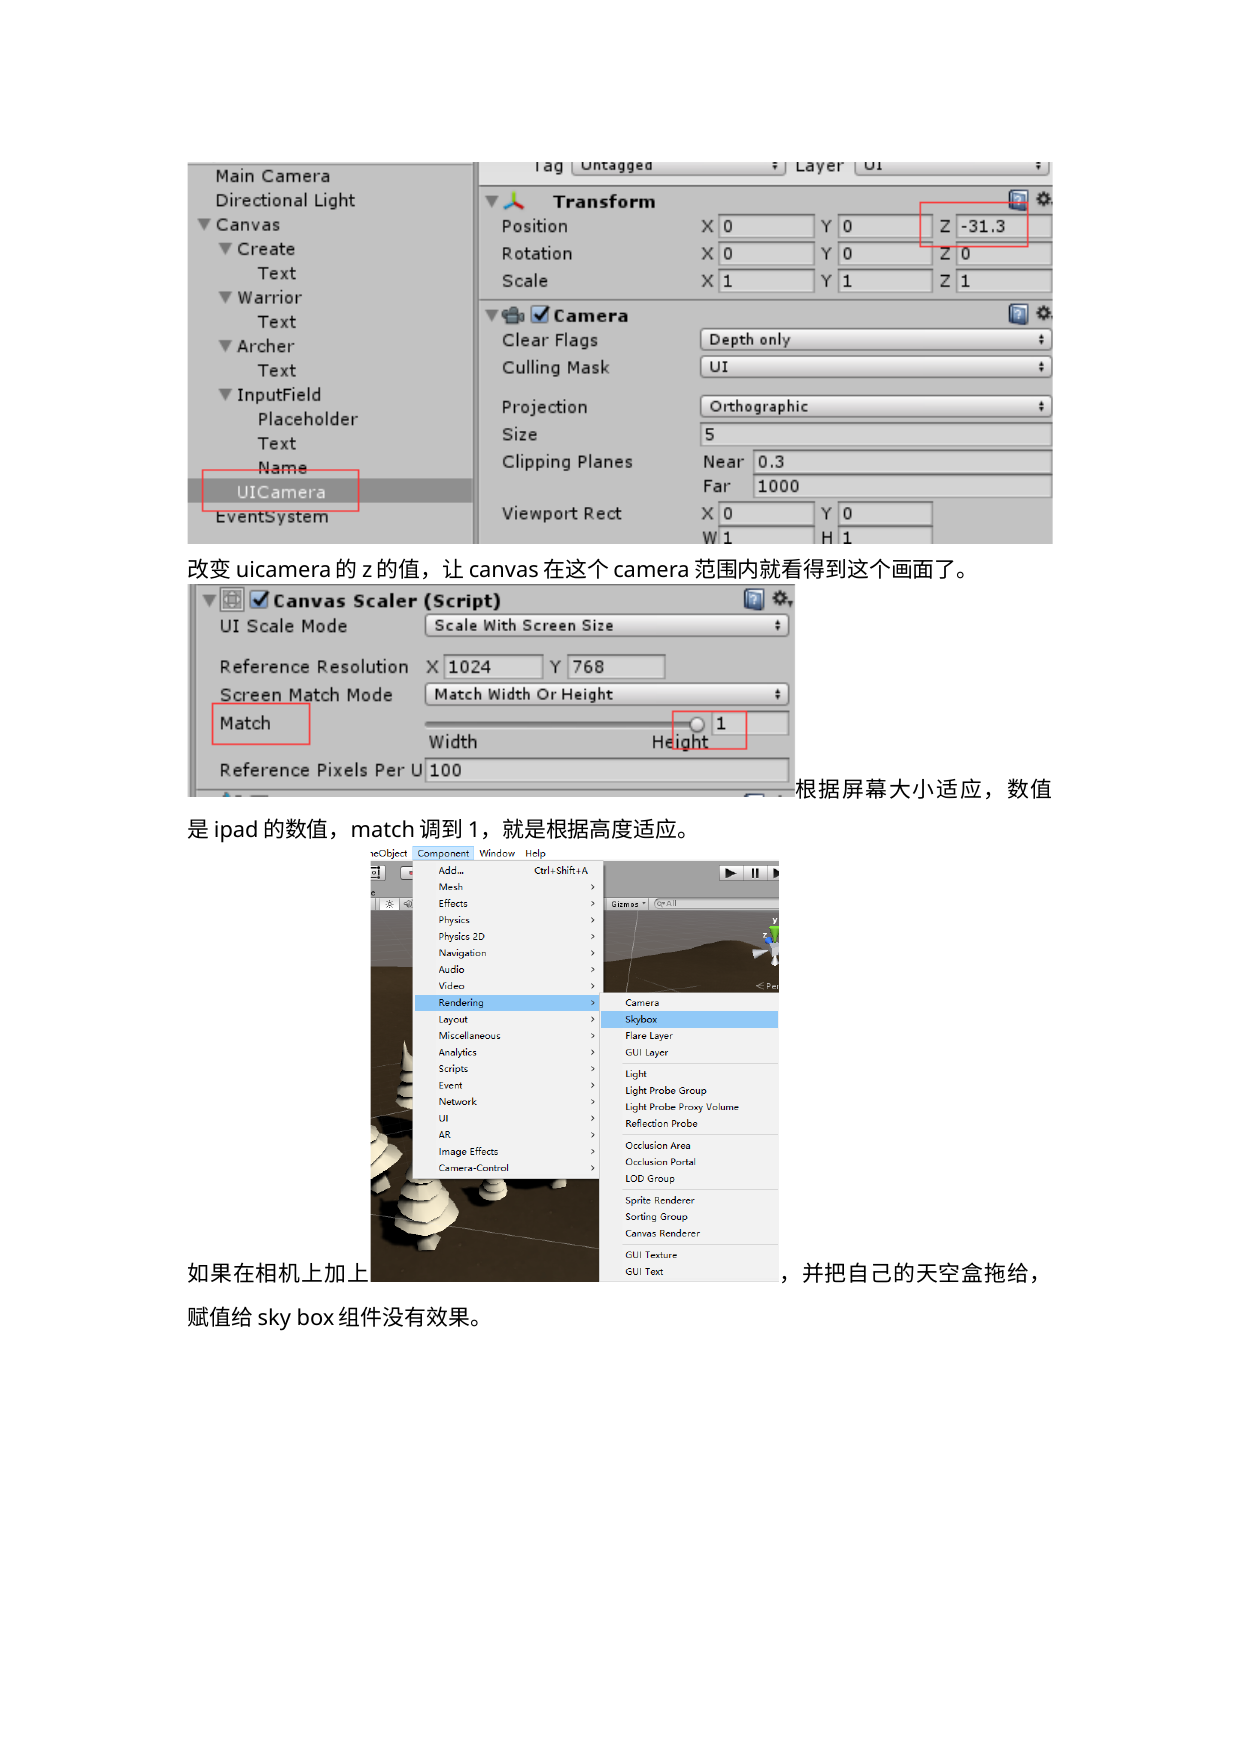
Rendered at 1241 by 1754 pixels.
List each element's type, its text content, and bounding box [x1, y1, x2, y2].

text 改变uicamera的z的值，让canvas在这个camera范围内就看得到这个画面了。 [187, 544, 1053, 584]
picture [370, 844, 779, 1282]
picture [187, 584, 796, 797]
picture [187, 162, 1053, 544]
